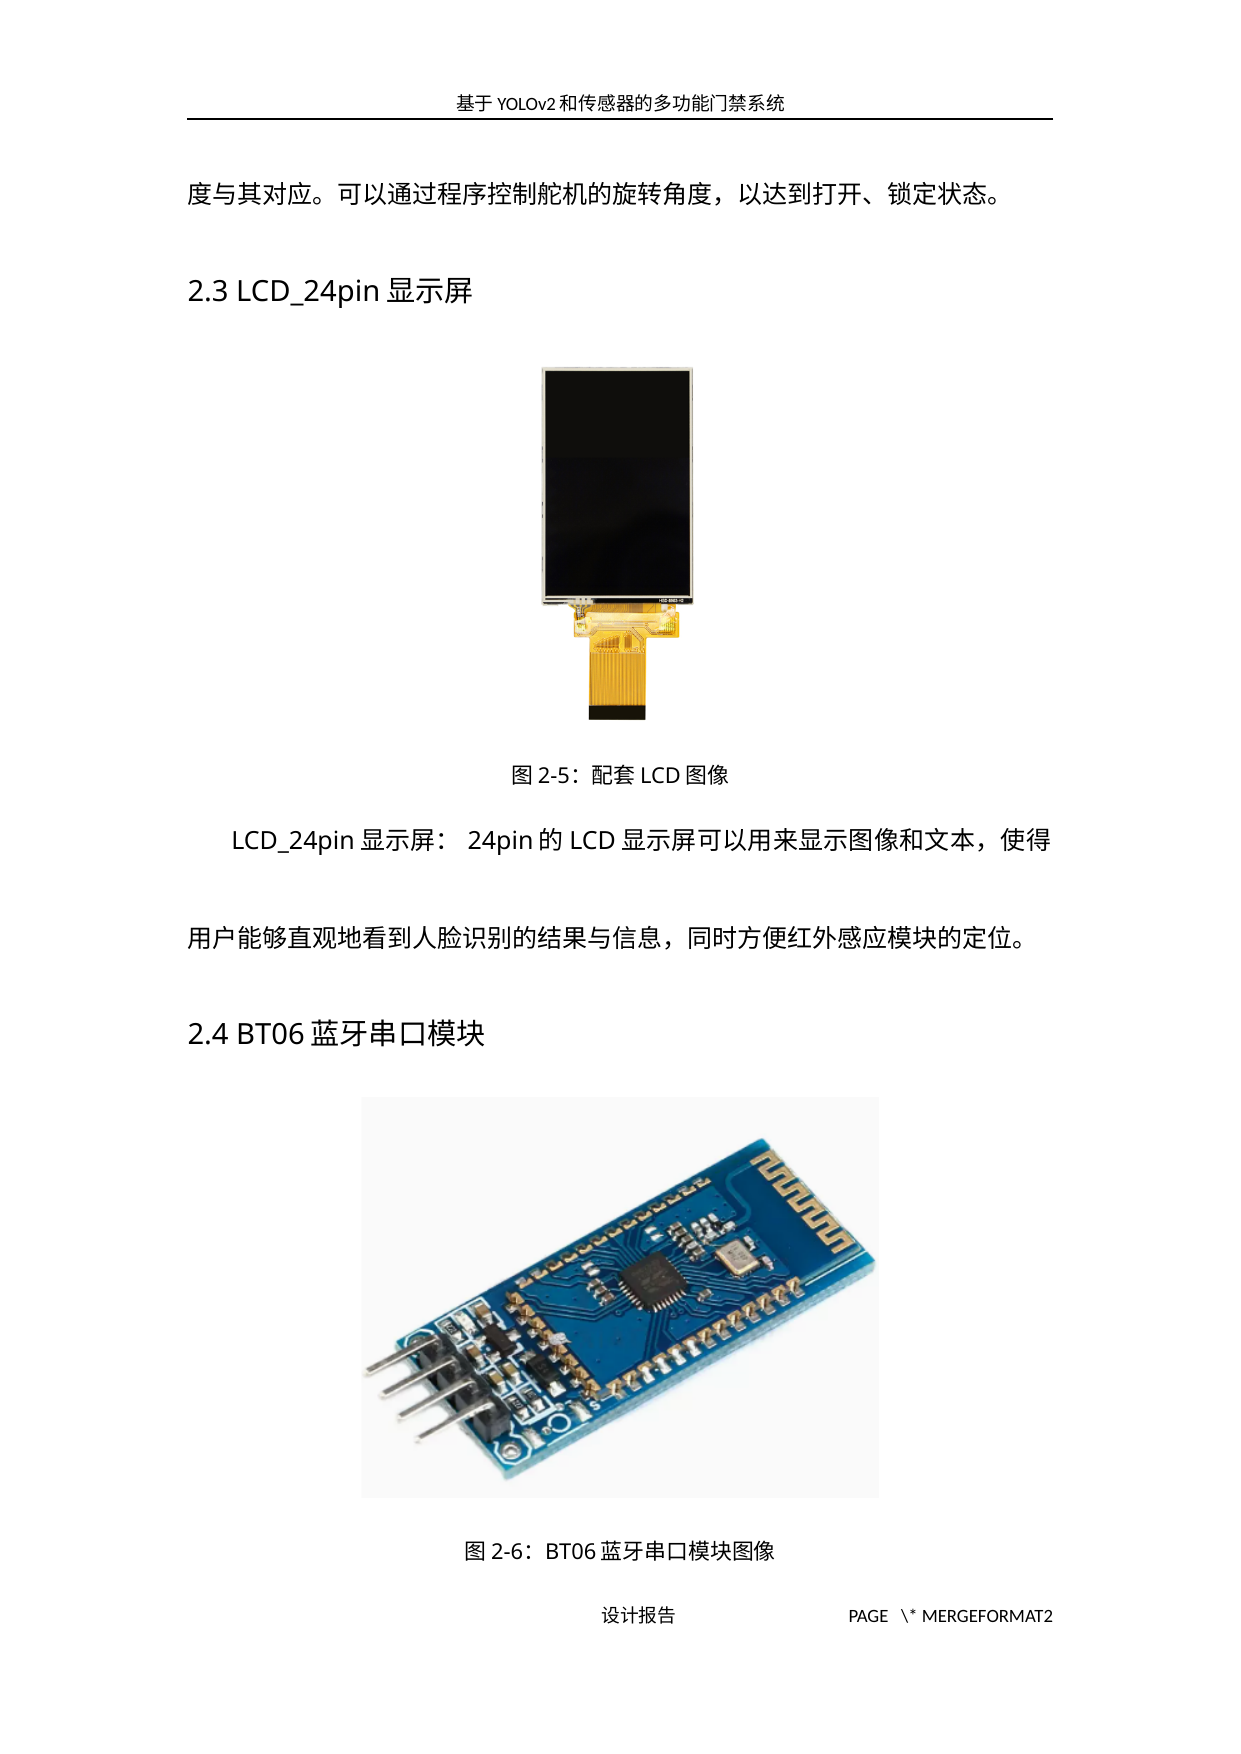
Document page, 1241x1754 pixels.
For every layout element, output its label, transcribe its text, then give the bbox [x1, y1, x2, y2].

text LCD_24pin显示屏： 24pin的LCD显示屏可以用来显示图像和文本，使得用户能够直观地看到人脸识别的结果与信息，同时方便红外感应模块的定位。 [187, 806, 1053, 969]
subtitle 2.4 BT06蓝牙串口模块 [187, 999, 1053, 1064]
subtitle 2.3 LCD_24pin显示屏 [187, 256, 1053, 321]
text 图2-6：BT06蓝牙串口模块图像 [187, 1534, 1053, 1566]
text 图2-5：配套LCD图像 [187, 758, 1053, 790]
picture [433, 354, 807, 739]
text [187, 160, 1053, 225]
picture [361, 1097, 879, 1498]
